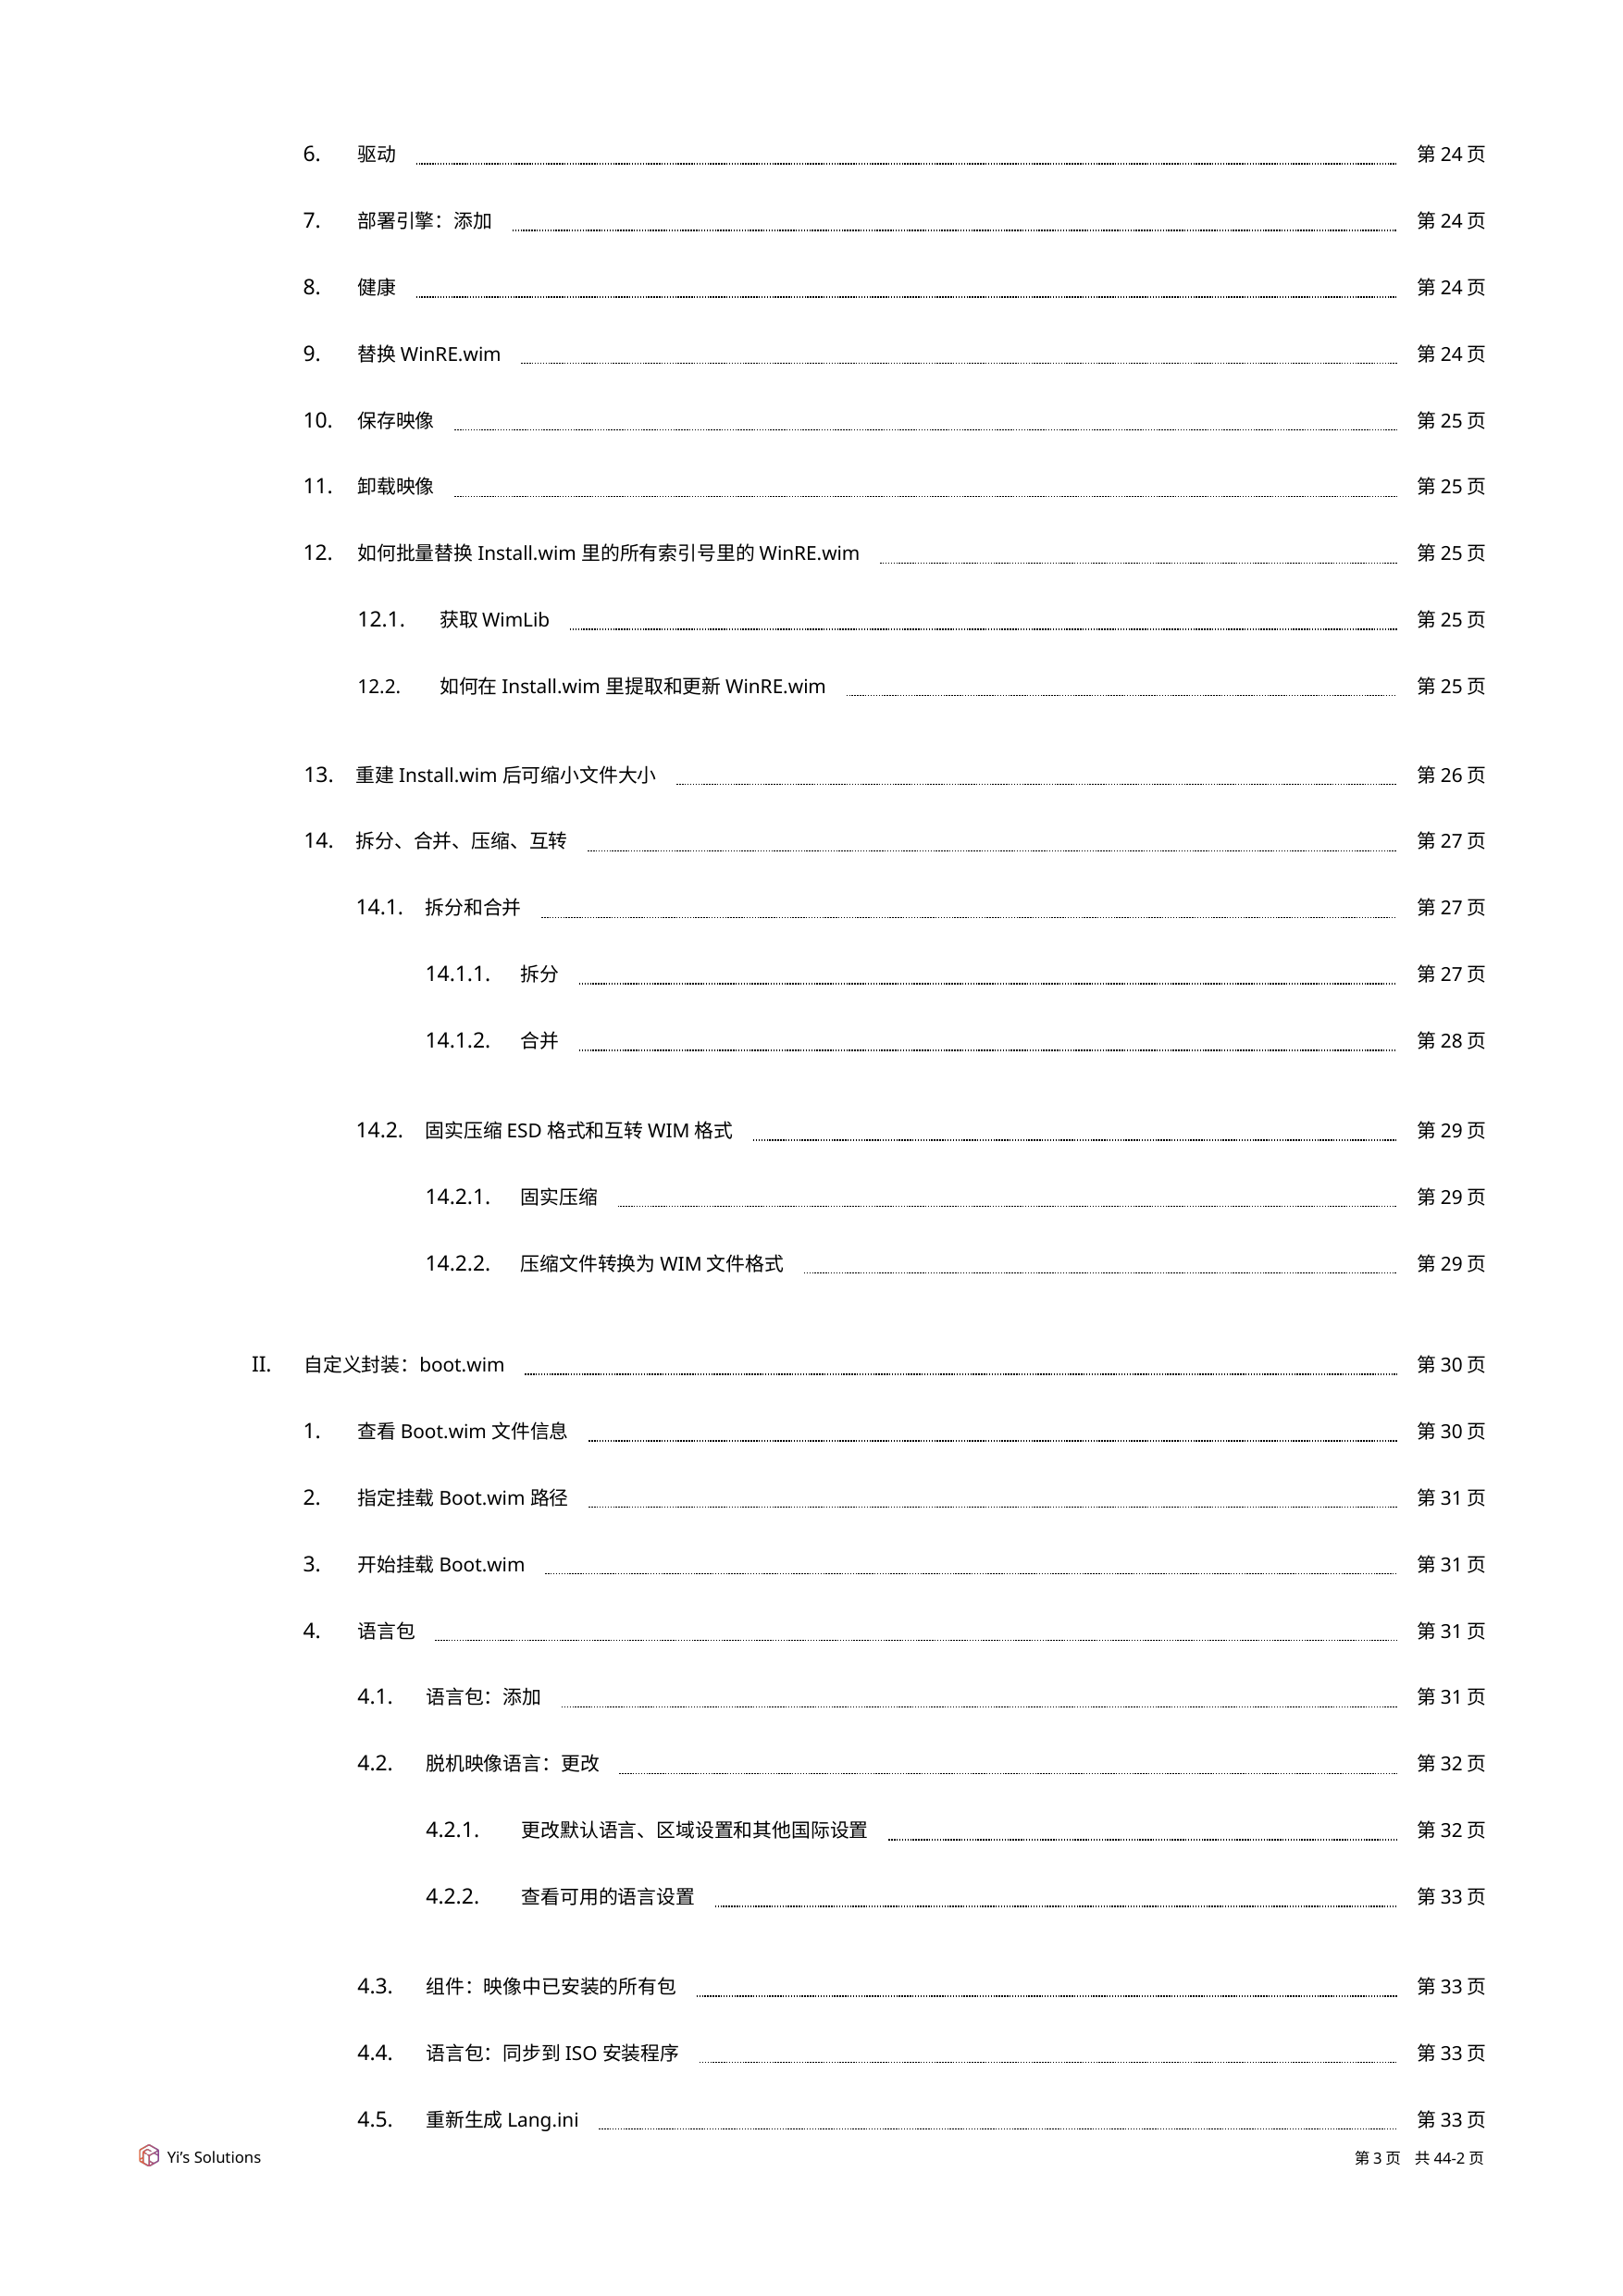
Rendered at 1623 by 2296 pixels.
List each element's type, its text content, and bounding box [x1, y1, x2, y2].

list 开始挂载 Boot.wim 第 30 页 [303, 1548, 1484, 1578]
list 重新生成 Lang.ini 第 33 页 [357, 2104, 1484, 2133]
list 组件：映像中已安装的所有包 第 32 页 [357, 1971, 1484, 2000]
list 拆分、合并、压缩、互转 第 27 页 [304, 825, 1484, 854]
picture [139, 2144, 159, 2166]
list 如何批量替换 Install.wim 里的所有索引号里的 WinRE.wim 第 25 页 [303, 538, 1484, 566]
list 健康 第 24 页 [303, 272, 1484, 301]
list 查看 Boot.wim 文件信息 第 30 页 [303, 1416, 1484, 1445]
list 固实压缩 第 28 页 [425, 1182, 1484, 1210]
list 驱动 第 24 页 [303, 139, 1484, 168]
list 压缩文件转换为 WIM 文件格式 第 29 页 [425, 1247, 1484, 1277]
list 合并 第 27 页 [425, 1025, 1484, 1054]
list 语言包 第 30 页 [303, 1615, 1484, 1644]
list 如何在 Install.wim 里提取和更新 WinRE.wim 第 25 页 [357, 671, 1484, 699]
list 指定挂载 Boot.wim 路径 第 30 页 [303, 1483, 1484, 1511]
list 固实压缩 ESD 格式和互转 WIM 格式 第 28 页 [355, 1115, 1484, 1144]
list 获取WimLib 第 25 页 [357, 604, 1484, 633]
list 重建 Install.wim 后可缩小文件大小 第 26 页 [304, 759, 1484, 788]
list 卸载映像 第 25 页 [303, 471, 1484, 501]
list 部署引擎：添加 第 24 页 [303, 205, 1484, 234]
list 语言包：同步到 ISO 安装程序 第 32 页 [357, 2038, 1484, 2066]
list 脱机映像语言：更改 第 32 页 [357, 1748, 1484, 1777]
list 语言包：添加 第 31 页 [357, 1682, 1484, 1710]
list 替换 WinRE.wim 第 24 页 [303, 339, 1484, 367]
list 自定义封装：boot.wim 第 30 页 [252, 1349, 1484, 1378]
list 拆分和合并 第 27 页 [355, 892, 1484, 921]
list 保存映像 第 24 页 [303, 404, 1484, 434]
list 查看可用的语言设置 第 32 页 [426, 1881, 1484, 1910]
list 拆分 第 27 页 [425, 959, 1484, 987]
list 更改默认语言、区域设置和其他国际设置 第 32 页 [426, 1815, 1484, 1843]
